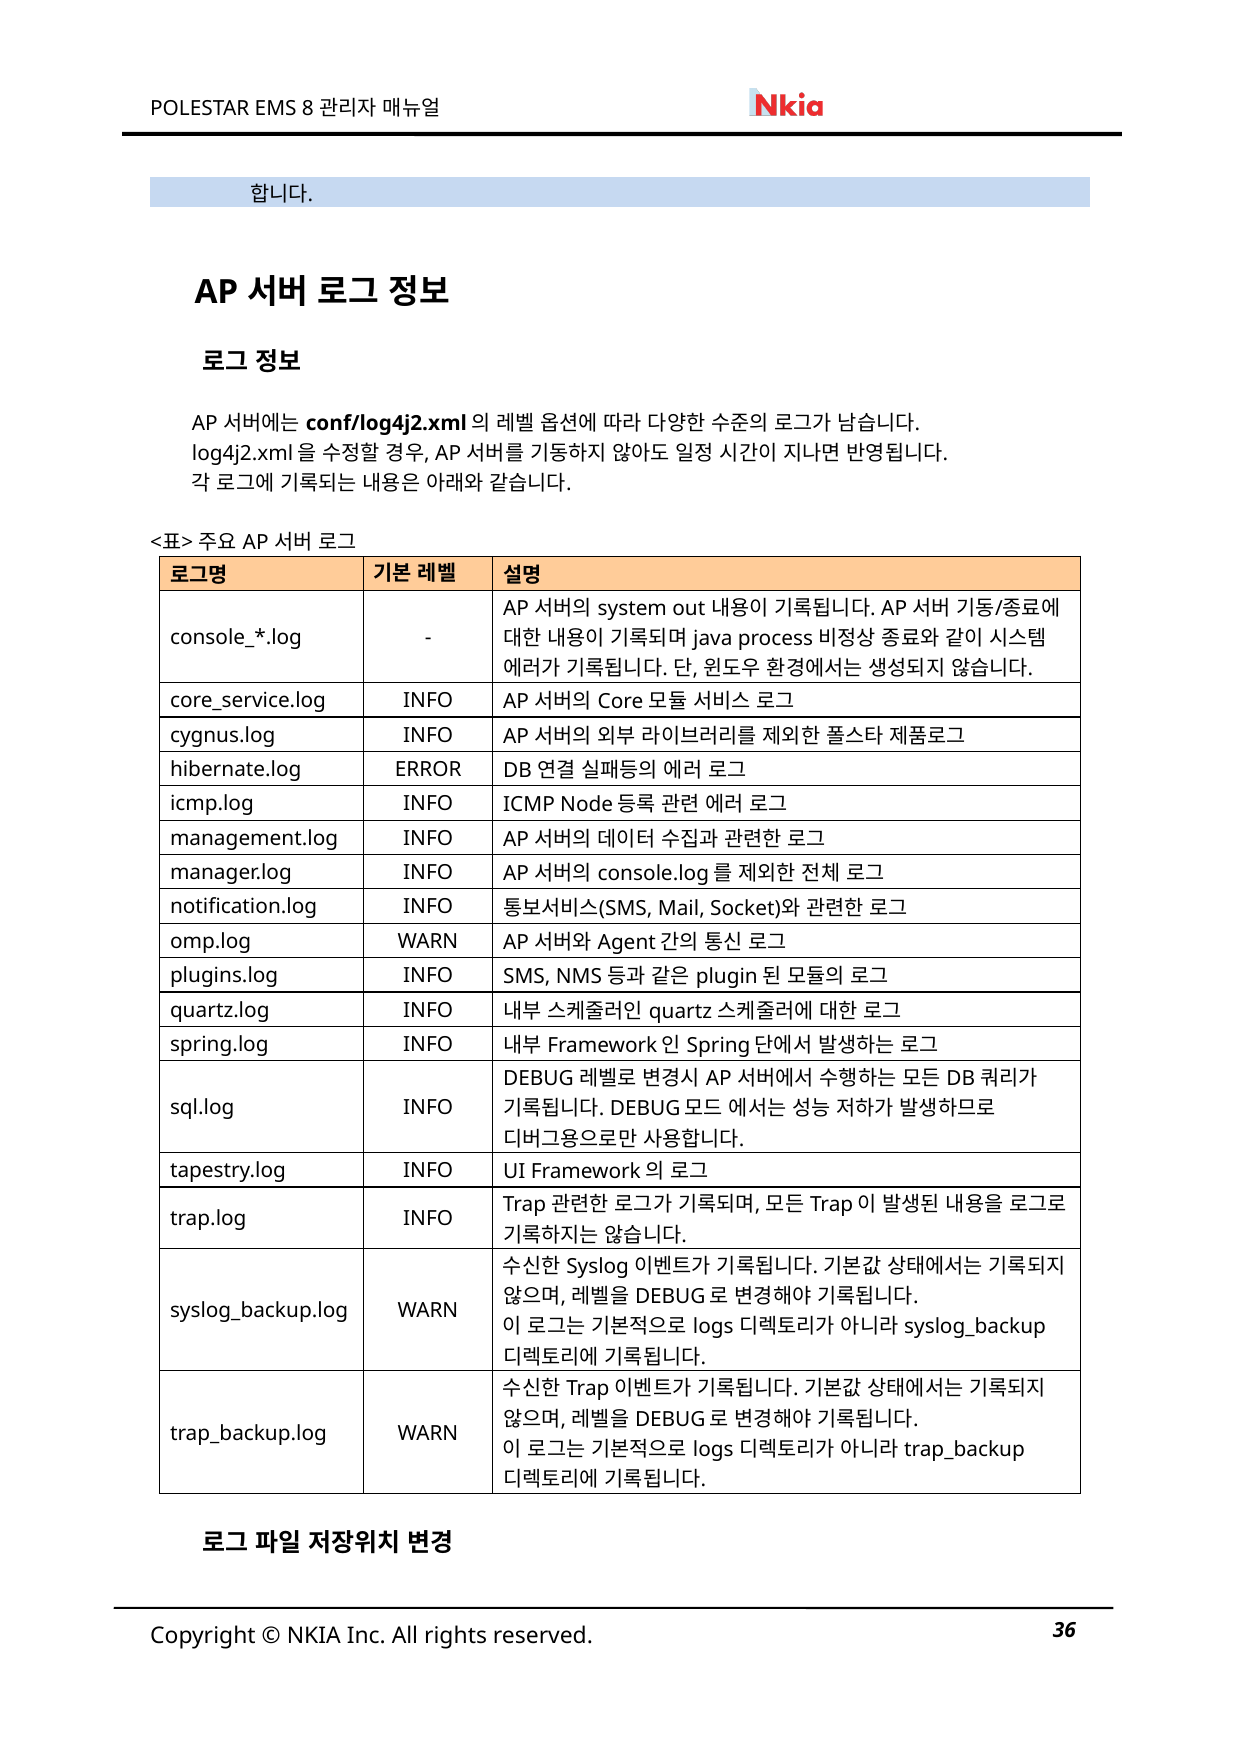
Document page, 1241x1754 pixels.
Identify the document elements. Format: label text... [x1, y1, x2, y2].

table_cell trap.log [160, 1188, 363, 1248]
table_cell spring.log [160, 1027, 363, 1060]
table_cell WARN [364, 924, 492, 957]
table_cell INFO [364, 1188, 492, 1248]
subtitle AP 서버 로그 정보 [194, 264, 1090, 313]
table_cell syslog_backup.log [160, 1249, 363, 1370]
table_cell sql.log [160, 1061, 363, 1152]
table_cell 통보서비스(SMS, Mail, Socket)와 관련한 로그 [493, 889, 1080, 923]
table_cell INFO [364, 1027, 492, 1060]
table_cell AP 서버의 데이터 수집과 관련한 로그 [493, 821, 1080, 854]
table_cell UI Framework의 로그 [493, 1153, 1080, 1186]
table_cell AP 서버의 system out 내용이 기록됩니다. AP 서버 기동/종료에 대한 내용이 기록되며 java process 비정상 종료와 같이 시스템 에러가 기록됩니다. 단, 윈도우 환경에서는 생성되지 않습니다. [493, 591, 1080, 682]
table_cell 내부 스케줄러인 quartz 스케줄러에 대한 로그 [493, 993, 1080, 1026]
text <표> 주요 AP 서버 로그 [150, 525, 1090, 556]
table_cell core_service.log [160, 683, 363, 716]
table_cell INFO [364, 889, 492, 923]
table_cell 수신한 Trap 이벤트가 기록됩니다. 기본값 상태에서는 기록되지 않으며, 레벨을 DEBUG로 변경해야 기록됩니다. 이 로그는 기본적으로 logs 디렉토리가 아니라 trap_backup 디렉토리에 기록됩니다. [493, 1371, 1080, 1493]
table_cell INFO [364, 718, 492, 751]
table_cell AP 서버와 Agent간의 통신 로그 [493, 924, 1080, 957]
table_cell hibernate.log [160, 752, 363, 785]
table_cell WARN [364, 1371, 492, 1493]
table_cell INFO [364, 821, 492, 854]
table_header 설명 [493, 557, 1080, 590]
table_header 로그명 [160, 557, 363, 590]
table_cell 내부 Framework인 Spring단에서 발생하는 로그 [493, 1027, 1080, 1060]
table_header 노트: AP 업그레이드 시 실행 스크립트(manager.sh) 또는 NoSQL 버전이 변경될 경우 해당 정보만 패치된 후 AP가 자동 중지되며, 필요한 작업을 진행한 후 다시 기동 명령을 내려야 합니다. [150, 177, 1090, 207]
table_cell DB 연결 실패등의 에러 로그 [493, 752, 1080, 785]
table_cell INFO [364, 1061, 492, 1152]
text log4j2.xml을 수정할 경우, AP 서버를 기동하지 않아도 일정 시간이 지나면 반영됩니다. [192, 436, 1090, 467]
table_cell tapestry.log [160, 1153, 363, 1186]
table_cell ICMP Node등록 관련 에러 로그 [493, 786, 1080, 819]
text AP 서버에는 conf/log4j2.xml의 레벨 옵션에 따라 다양한 수준의 로그가 남습니다. [192, 406, 1090, 436]
table_cell notification.log [160, 889, 363, 923]
table_cell omp.log [160, 924, 363, 957]
table_cell AP 서버의 외부 라이브러리를 제외한 폴스타 제품로그 [493, 718, 1080, 751]
table_header 기본 레벨 [364, 557, 492, 590]
table_cell Trap 관련한 로그가 기록되며, 모든 Trap이 발생된 내용을 로그로 기록하지는 않습니다. [493, 1188, 1080, 1248]
subtitle 로그 파일 저장위치 변경 [202, 1522, 1090, 1558]
table_cell INFO [364, 958, 492, 991]
picture [749, 88, 823, 116]
table_cell manager.log [160, 855, 363, 888]
table_cell INFO [364, 683, 492, 716]
table_cell ERROR [364, 752, 492, 785]
table_cell INFO [364, 786, 492, 819]
table_cell quartz.log [160, 993, 363, 1026]
table_cell SMS, NMS 등과 같은 plugin된 모듈의 로그 [493, 958, 1080, 991]
table_cell icmp.log [160, 786, 363, 819]
table_cell DEBUG 레벨로 변경시 AP 서버에서 수행하는 모든 DB 쿼리가 기록됩니다. DEBUG모드 에서는 성능 저하가 발생하므로 디버그용으로만 사용합니다. [493, 1061, 1080, 1152]
table_cell WARN [364, 1249, 492, 1370]
table_cell cygnus.log [160, 718, 363, 751]
table_cell INFO [364, 1153, 492, 1186]
table_cell management.log [160, 821, 363, 854]
table_cell - [364, 591, 492, 682]
table_cell 수신한 Syslog 이벤트가 기록됩니다. 기본값 상태에서는 기록되지 않으며, 레벨을 DEBUG로 변경해야 기록됩니다. 이 로그는 기본적으로 logs 디렉토리가 아니라 syslog_backup 디렉토리에 기록됩니다. [493, 1249, 1080, 1370]
table_cell INFO [364, 855, 492, 888]
text 각 로그에 기록되는 내용은 아래와 같습니다. [192, 467, 1090, 497]
table_cell AP 서버의 console.log를 제외한 전체 로그 [493, 855, 1080, 888]
table_cell AP 서버의 Core 모듈 서비스 로그 [493, 683, 1080, 716]
table_cell INFO [364, 993, 492, 1026]
table_cell plugins.log [160, 958, 363, 991]
table_cell trap_backup.log [160, 1371, 363, 1493]
subtitle 로그 정보 [202, 341, 1090, 377]
table_cell console_*.log [160, 591, 363, 682]
